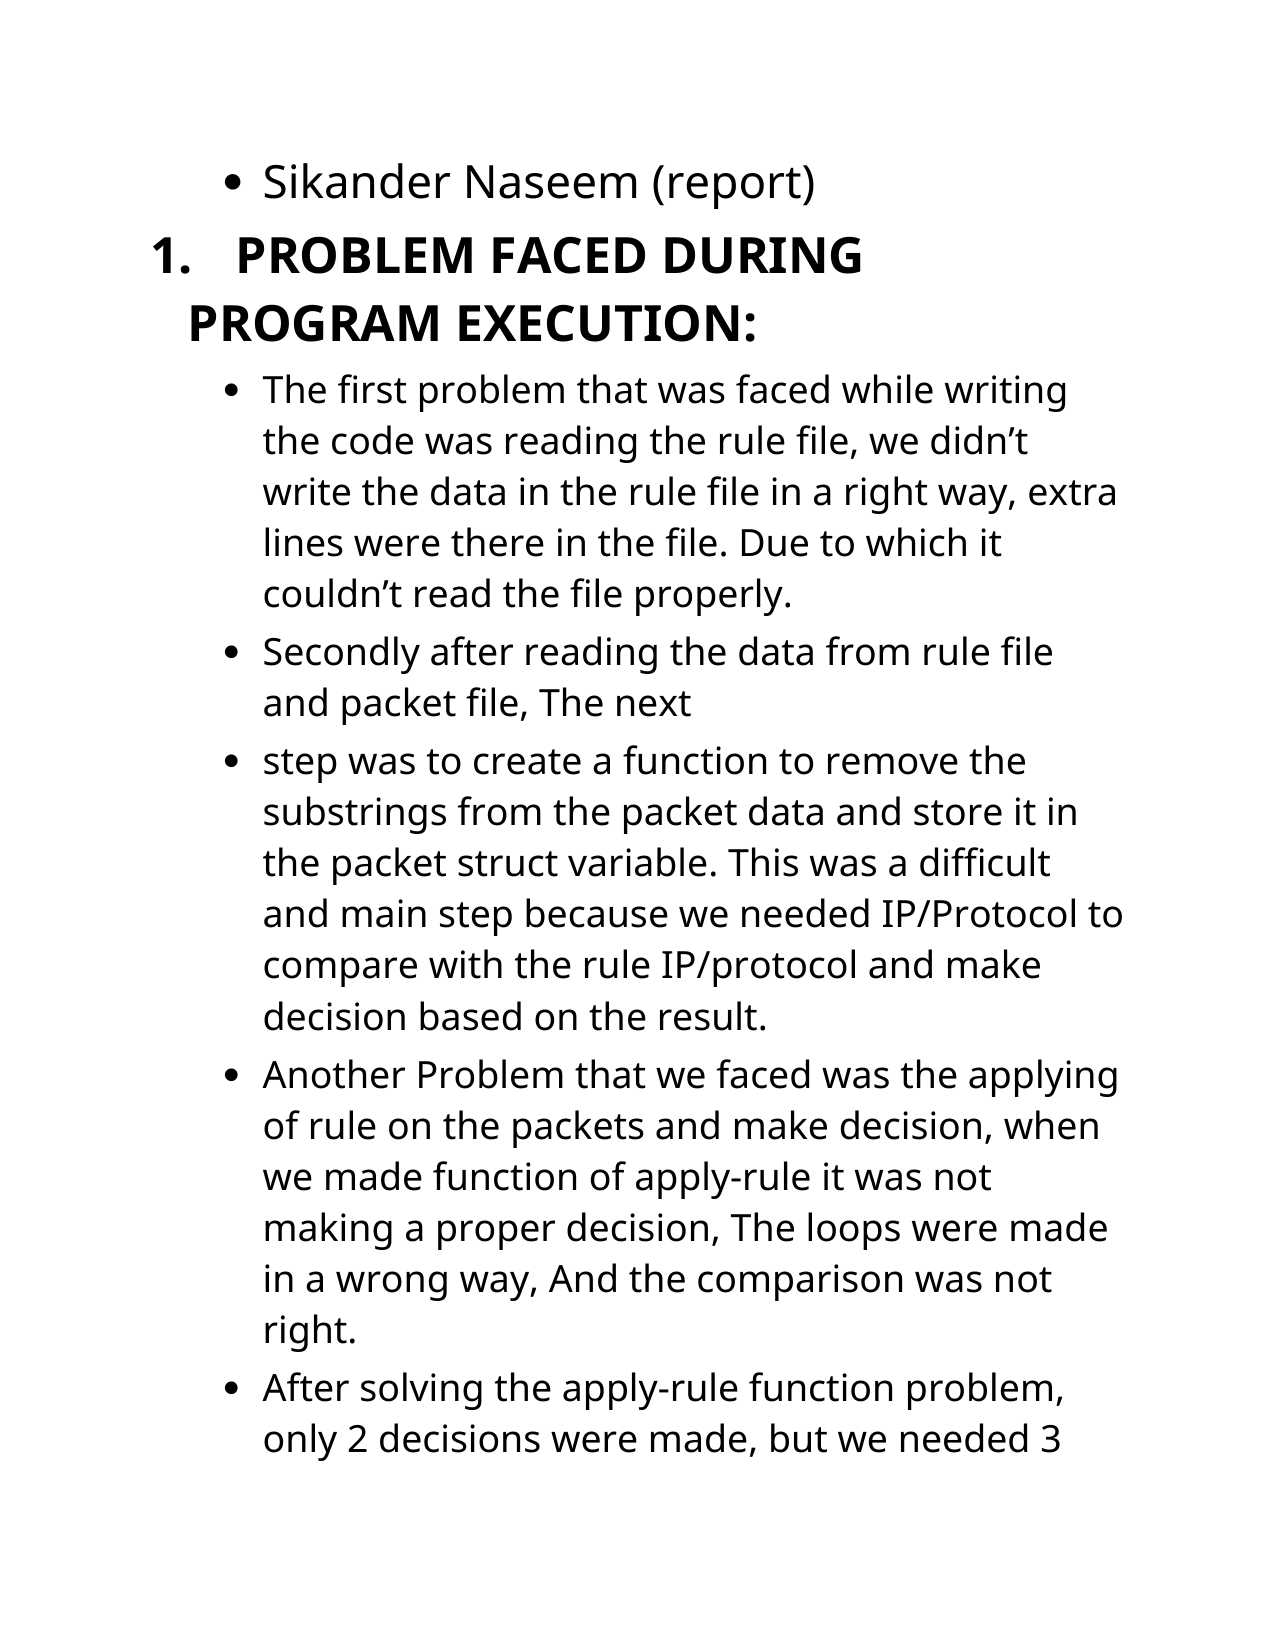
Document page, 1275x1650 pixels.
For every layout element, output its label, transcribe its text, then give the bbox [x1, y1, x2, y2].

list Secondly after reading the data from rule file and packet file, The next [225, 625, 1125, 727]
list The first problem that was faced while writing the code was reading the rule file, we didn’t write the data in the rule file in a right way, extra lines were there in the file. Due to which it couldn’t read the file properly. [225, 363, 1125, 618]
list Another Problem that we faced was the applying of rule on the packets and make decision, when we made function of apply-rule it was not making a proper decision, The loops were made in a wrong way, And the comparison was not right. [225, 1048, 1125, 1354]
list Sikander Naseem (report) [225, 150, 1125, 212]
list step was to create a function to remove the substrings from the packet data and store it in the packet struct variable. This was a difficult and main step because we needed IP/Protocol to compare with the rule IP/protocol and make decision based on the result. [225, 735, 1125, 1041]
list PROBLEM FACED DURING PROGRAM EXECUTION: [150, 219, 1125, 356]
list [225, 1362, 1125, 1464]
